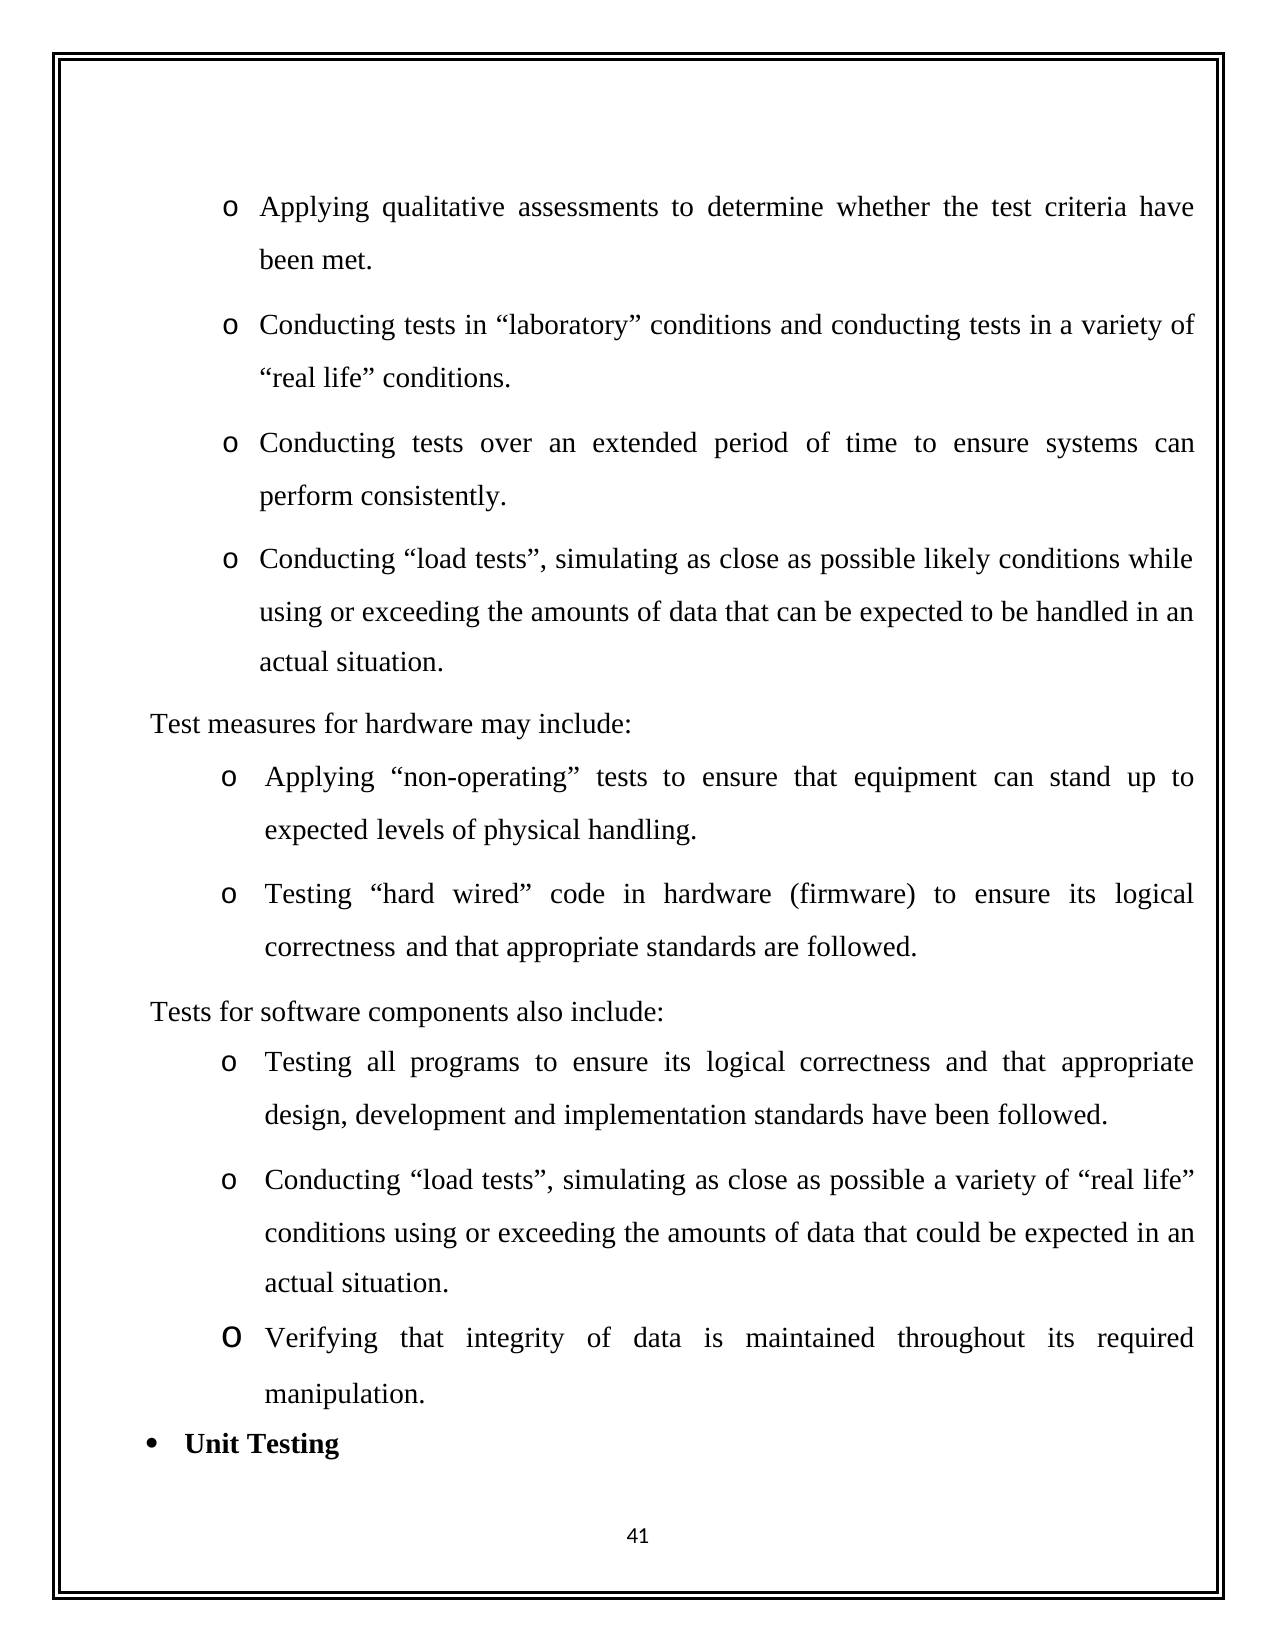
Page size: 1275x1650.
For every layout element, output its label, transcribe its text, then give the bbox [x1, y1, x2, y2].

list Testing “hard wired” code in hardware (firmware) to ensure its logical correctness and that appropriate standards are followed. [220, 877, 1195, 963]
text Tests for software components also include: [150, 994, 1190, 1028]
list Conducting tests over an extended period of time to ensure systems can perform consistently. [222, 425, 1195, 511]
list Verifying that integrity of data is maintained throughout its required manipulation. [220, 1316, 1195, 1410]
list Conducting tests in “laboratory” conditions and conducting tests in a variety of “real life” conditions. [222, 307, 1195, 394]
text Test measures for hardware may include: [150, 706, 1190, 739]
list Applying “non-operating” tests to ensure that equipment can stand up to expected levels of physical handling. [220, 759, 1195, 845]
list Conducting “load tests”, simulating as close as possible a variety of “real life” conditions using or exceeding the amounts of data that could be expected in an actual situation. [220, 1162, 1195, 1299]
list Applying qualitative assessments to determine whether the test criteria have been met. [222, 189, 1195, 276]
list Conducting “load tests”, simulating as close as possible likely conditions while using or exceeding the amounts of data that can be expected to be handled in an actual situation. [222, 541, 1195, 678]
subtitle Unit Testing [147, 1427, 1190, 1460]
list Testing all programs to ensure its logical correctness and that appropriate design, development and implementation standards have been followed. [220, 1044, 1195, 1131]
